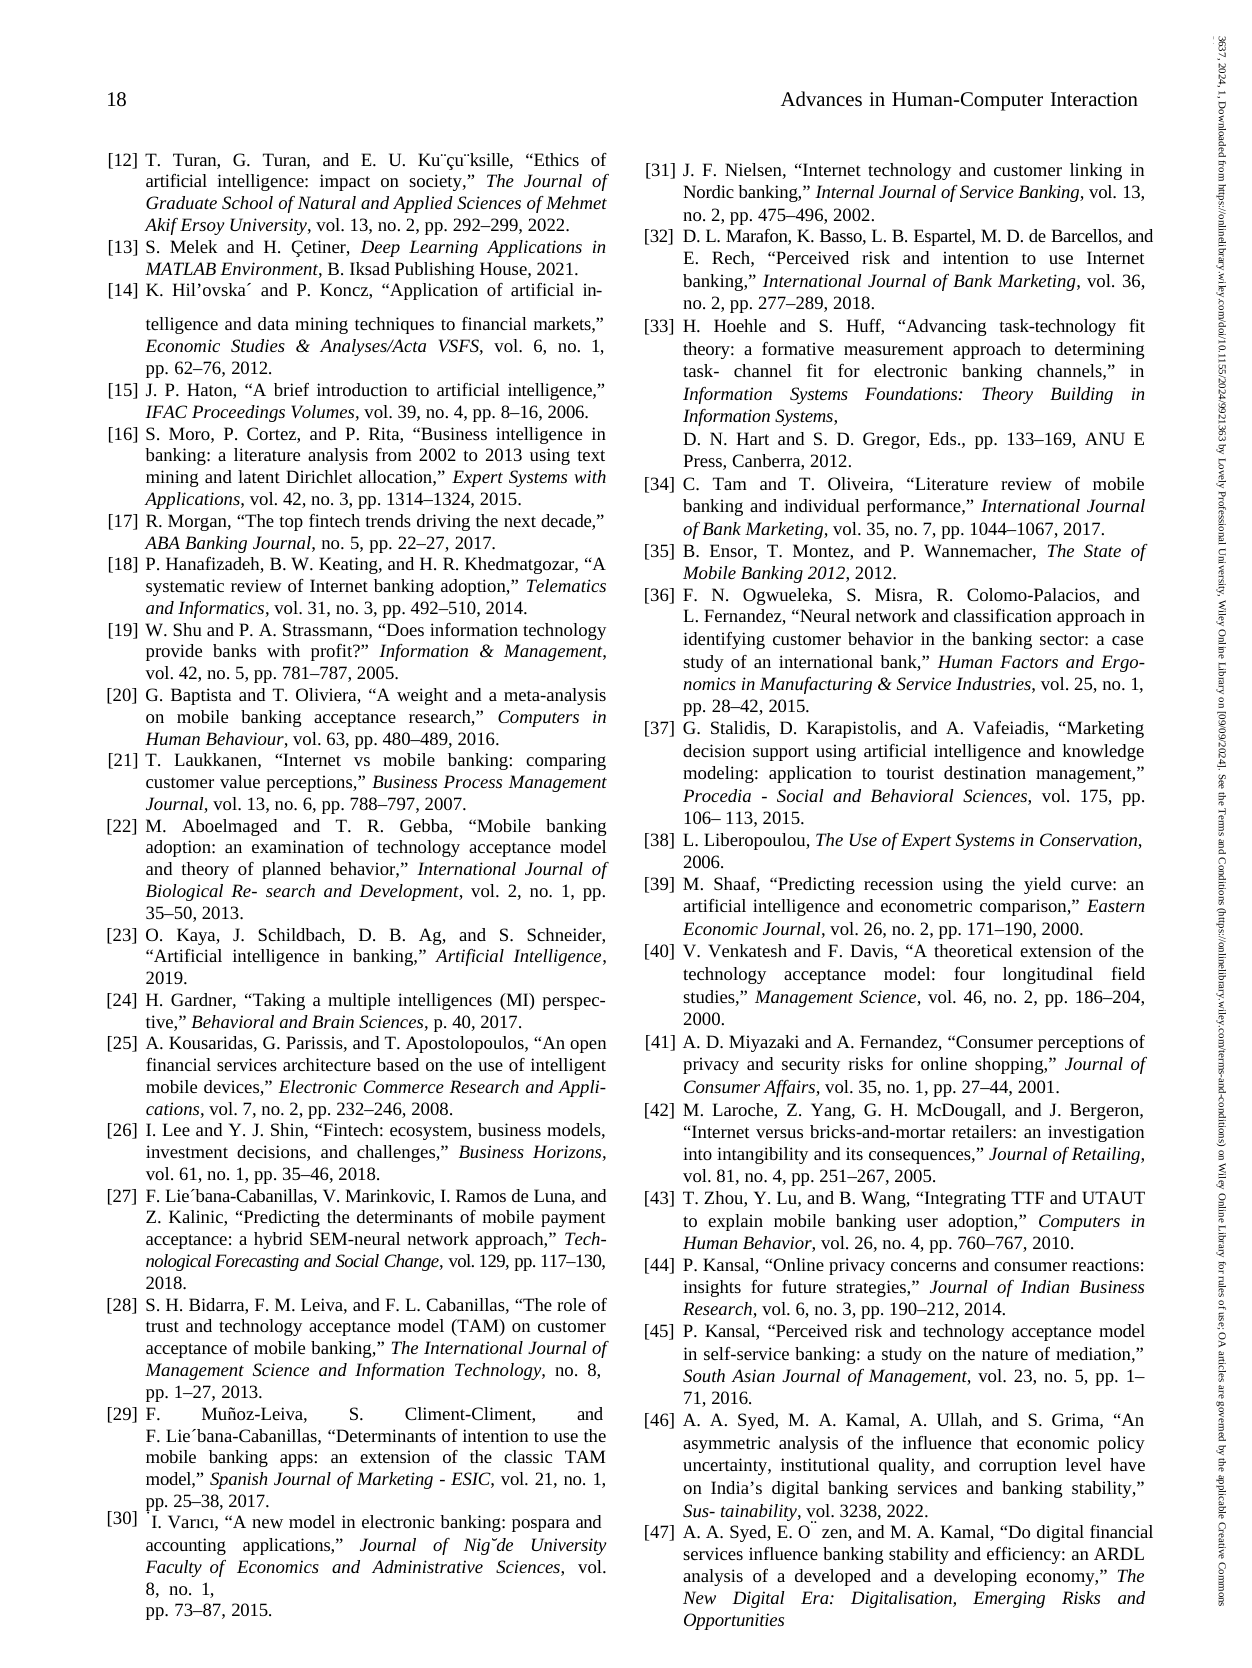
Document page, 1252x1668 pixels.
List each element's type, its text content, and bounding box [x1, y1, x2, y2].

text E. Rech, “Perceived risk and intention to use Internet banking,” International Journal of Bank Marketing, vol. 36, no. 2, pp. 277–289, 2018. [683, 247, 1145, 314]
list M. Shaaf, “Predicting recession using the yield curve: an artificial intelligence and econometric comparison,” Eastern Economic Journal, vol. 26, no. 2, pp. 171–190, 2000. [644, 872, 1145, 939]
text services influence banking stability and efficiency: an ARDL analysis of a developed and a developing economy,” The New Digital Era: Digitalisation, Emerging Risks and Opportunities [683, 1542, 1145, 1631]
list R. Morgan, “The top fintech trends driving the next decade,” [107, 509, 611, 531]
list W. Shu and P. A. Strassmann, “Does information technology provide banks with profit?” Information & Management, vol. 42, no. 5, pp. 781–787, 2005. [107, 619, 607, 684]
list P. Hanafizadeh, B. W. Keating, and H. R. Khedmatgozar, “A systematic review of Internet banking adoption,” Telematics and Informatics, vol. 31, no. 3, pp. 492–510, 2014. [107, 553, 607, 618]
list V. Venkatesh and F. Davis, “A theoretical extension of the technology acceptance model: four longitudinal field studies,” Management Science, vol. 46, no. 2, pp. 186–204, 2000. [644, 940, 1145, 1030]
list ˙I. Varıcı, “A new model in electronic banking: pospara and [106, 1512, 611, 1533]
list I. Lee and Y. J. Shin, “Fintech: ecosystem, business models, investment decisions, and challenges,” Business Horizons, vol. 61, no. 1, pp. 35–46, 2018. [106, 1119, 607, 1184]
text F. Lie´bana-Cabanillas, “Determinants of intention to use the mobile banking apps: an extension of the classic TAM model,” Spanish Journal of Marketing - ESIC, vol. 21, no. 1, pp. 25–38, 2017. [145, 1425, 607, 1512]
text 18 Advances in Human-Computer Interaction [106, 87, 1157, 111]
list S. H. Bidarra, F. M. Leiva, and F. L. Cabanillas, “The role of trust and technology acceptance model (TAM) on customer acceptance of mobile banking,” The International Journal of Management Science and Information Technology, no. 8, [106, 1293, 607, 1380]
text 2006. [683, 851, 1157, 872]
list S. Moro, P. Cortez, and P. Rita, “Business intelligence in banking: a literature analysis from 2002 to 2013 using text mining and latent Dirichlet allocation,” Expert Systems with Applications, vol. 42, no. 3, pp. 1314–1324, 2015. [107, 422, 607, 509]
list O. Kaya, J. Schildbach, D. B. Ag, and S. Schneider, “Artificial intelligence in banking,” Artificial Intelligence, 2019. [106, 923, 607, 988]
list F. Lie´bana-Cabanillas, V. Marinkovic, I. Ramos de Luna, and [106, 1185, 611, 1206]
list H. Hoehle and S. Huff, “Advancing task-technology fit theory: a formative measurement approach to determining task- channel fit for electronic banking channels,” in Information Systems Foundations: Theory Building in Information Systems, [644, 315, 1145, 427]
text pp. 62–76, 2012. [145, 357, 611, 378]
list B. Ensor, T. Montez, and P. Wannemacher, The State of Mobile Banking 2012, 2012. [644, 539, 1145, 584]
list F. N. Ogwueleka, S. Misra, R. Colomo-Palacios, and [644, 585, 1157, 605]
list M. Laroche, Z. Yang, G. H. McDougall, and J. Bergeron, “Internet versus bricks-and-mortar retailers: an investigation into intangibility and its consequences,” Journal of Retailing, vol. 81, no. 4, pp. 251–267, 2005. [644, 1098, 1145, 1187]
list K. Hil’ovska´ and P. Koncz, “Application of artificial in- [107, 279, 611, 301]
list P. Kansal, “Online privacy concerns and consumer reactions: insights for future strategies,” Journal of Indian Business Research, vol. 6, no. 3, pp. 190–212, 2014. [644, 1254, 1145, 1320]
text ABA Banking Journal, no. 5, pp. 22–27, 2017. [145, 532, 611, 553]
list A. A. Syed, E. O¨ zen, and M. A. Kamal, “Do digital financial [644, 1522, 1157, 1542]
list G. Stalidis, D. Karapistolis, and A. Vafeiadis, “Marketing decision support using artificial intelligence and knowledge modeling: application to tourist destination management,” Procedia - Social and Behavioral Sciences, vol. 175, pp. 106– 113, 2015. [644, 717, 1145, 829]
list S. Melek and H. Çetiner, Deep Learning Applications in MATLAB Environment, B. Iksad Publishing House, 2021. [107, 236, 607, 279]
text pp. 73–87, 2015. [145, 1599, 611, 1621]
text accounting applications,” Journal of Nig˘de University Faculty of Economics and Administrative Sciences, vol. 8, no. 1, [145, 1534, 607, 1599]
list C. Tam and T. Oliveira, “Literature review of mobile banking and individual performance,” International Journal of Bank Marketing, vol. 35, no. 7, pp. 1044–1067, 2017. [644, 473, 1145, 539]
text Economic Studies & Analyses/Acta VSFS, vol. 6, no. 1, [145, 335, 611, 356]
list J. P. Haton, “A brief introduction to artificial intelligence,” [107, 378, 611, 400]
list M. Aboelmaged and T. R. Gebba, “Mobile banking adoption: an examination of technology acceptance model and theory of planned behavior,” International Journal of Biological Re- search and Development, vol. 2, no. 1, pp. 35–50, 2013. [106, 814, 607, 923]
list L. Liberopoulou, The Use of Expert Systems in Conservation, [644, 830, 1157, 850]
text IFAC Proceedings Volumes, vol. 39, no. 4, pp. 8–16, 2006. [145, 401, 611, 422]
text Z. Kalinic, “Predicting the determinants of mobile payment acceptance: a hybrid SEM-neural network approach,” Tech- nological Forecasting and Social Change, vol. 129, pp. 117–130, 2018. [145, 1206, 607, 1293]
text pp. 28–42, 2015. [683, 696, 1157, 717]
list F. Muñoz-Leiva, S. Climent-Climent, and [106, 1403, 611, 1424]
list A. Kousaridas, G. Parissis, and T. Apostolopoulos, “An open financial services architecture based on the use of intelligent mobile devices,” Electronic Commerce Research and Appli- cations, vol. 7, no. 2, pp. 232–246, 2008. [106, 1032, 607, 1119]
text D. N. Hart and S. D. Gregor, Eds., pp. 133–169, ANU E Press, Canberra, 2012. [683, 428, 1145, 472]
list T. Zhou, Y. Lu, and B. Wang, “Integrating TTF and UTAUT to explain mobile banking user adoption,” Computers in Human Behavior, vol. 26, no. 4, pp. 760–767, 2010. [644, 1187, 1145, 1253]
text telligence and data mining techniques to financial markets,” [145, 315, 611, 334]
list H. Gardner, “Taking a multiple intelligences (MI) perspec- tive,” Behavioral and Brain Sciences, p. 40, 2017. [106, 989, 607, 1032]
text pp. 1–27, 2013. [145, 1381, 611, 1402]
list T. Turan, G. Turan, and E. U. Ku¨çu¨ksille, “Ethics of artificial intelligence: impact on society,” The Journal of Graduate School of Natural and Applied Sciences of Mehmet Akif Ersoy University, vol. 13, no. 2, pp. 292–299, 2022. [107, 149, 607, 236]
text L. Fernandez, “Neural network and classification approach in identifying customer behavior in the banking sector: a case study of an international bank,” Human Factors and Ergo- nomics in Manufacturing & Service Industries, vol. 25, no. 1, [683, 605, 1145, 695]
list A. A. Syed, M. A. Kamal, A. Ullah, and S. Grima, “An asymmetric analysis of the influence that economic policy uncertainty, institutional quality, and corruption level have on India’s digital banking services and banking stability,” Sus- tainability, vol. 3238, 2022. [644, 1409, 1145, 1521]
list D. L. Marafon, K. Basso, L. B. Espartel, M. D. de Barcellos, and [644, 226, 1157, 247]
list P. Kansal, “Perceived risk and technology acceptance model in self-service banking: a study on the nature of mediation,” South Asian Journal of Management, vol. 23, no. 5, pp. 1–71, 2016. [644, 1320, 1145, 1408]
list G. Baptista and T. Oliviera, “A weight and a meta-analysis on mobile banking acceptance research,” Computers in Human Behaviour, vol. 63, pp. 480–489, 2016. [106, 684, 607, 749]
list A. D. Miyazaki and A. Fernandez, “Consumer perceptions of privacy and security risks for online shopping,” Journal of Consumer Affairs, vol. 35, no. 1, pp. 27–44, 2001. [644, 1031, 1145, 1097]
list J. F. Nielsen, “Internet technology and customer linking in Nordic banking,” Internal Journal of Service Banking, vol. 13, no. 2, pp. 475–496, 2002. [645, 159, 1145, 225]
list T. Laukkanen, “Internet vs mobile banking: comparing customer value perceptions,” Business Process Management Journal, vol. 13, no. 6, pp. 788–797, 2007. [107, 749, 607, 814]
